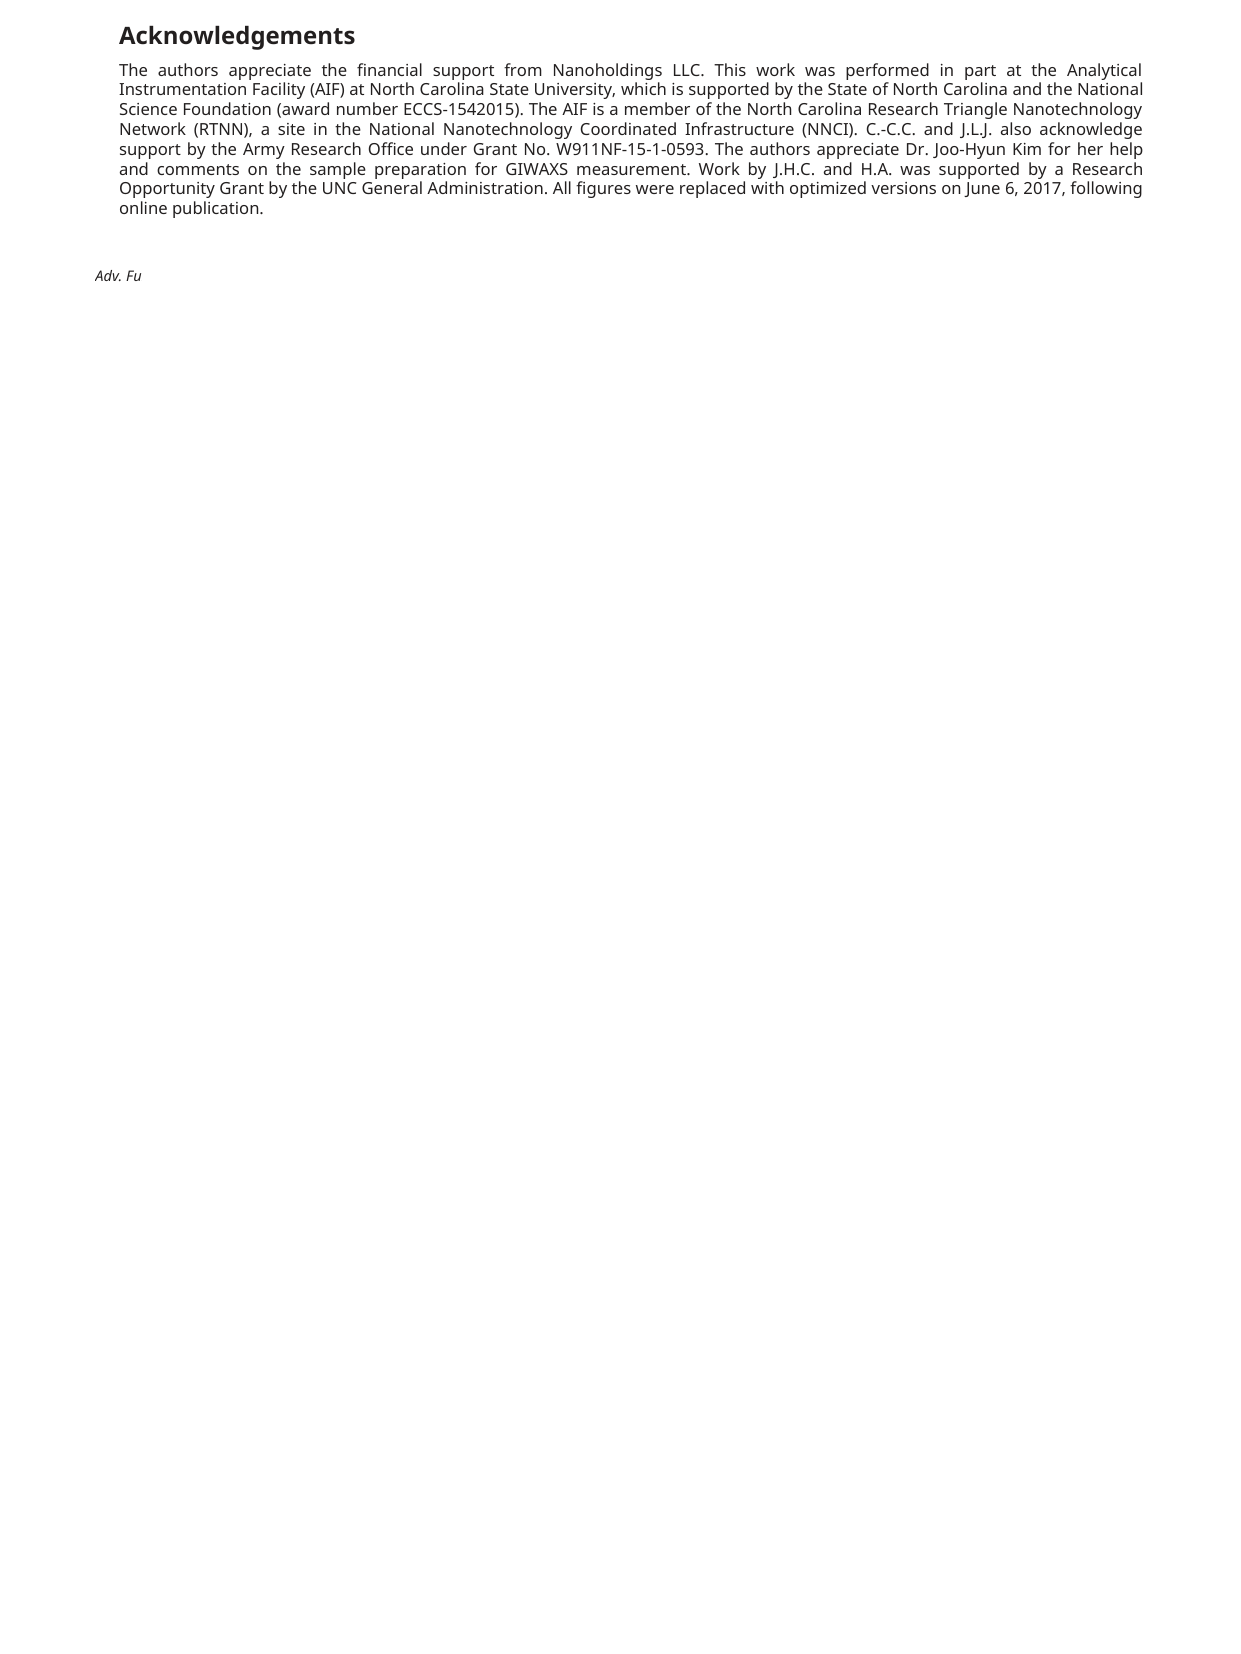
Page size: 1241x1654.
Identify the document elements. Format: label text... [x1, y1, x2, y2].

text Acknowledgements [119, 23, 1146, 50]
text The authors appreciate the financial support from Nanoholdings LLC. This work was performed in part at the Analytical Instrumentation Facility (AIF) at North Carolina State University, which is supported by the State of North Carolina and the National Science Foundation (award number ECCS-1542015). The AIF is a member of the North Carolina Research Triangle Nanotechnology Network (RTNN), a site in the National Nanotechnology Coordinated Infrastructure (NNCI). C.-C.C. and J.L.J. also acknowledge support by the Army Research Office under Grant No. W911NF-15-1-0593. The authors appreciate Dr. Joo-Hyun Kim for her help and comments on the sample preparation for GIWAXS measurement. Work by J.H.C. and H.A. was supported by a Research Opportunity Grant by the UNC General Administration. All figures were replaced with optimized versions on June 6, 2017, following online publication. [119, 60, 1144, 218]
